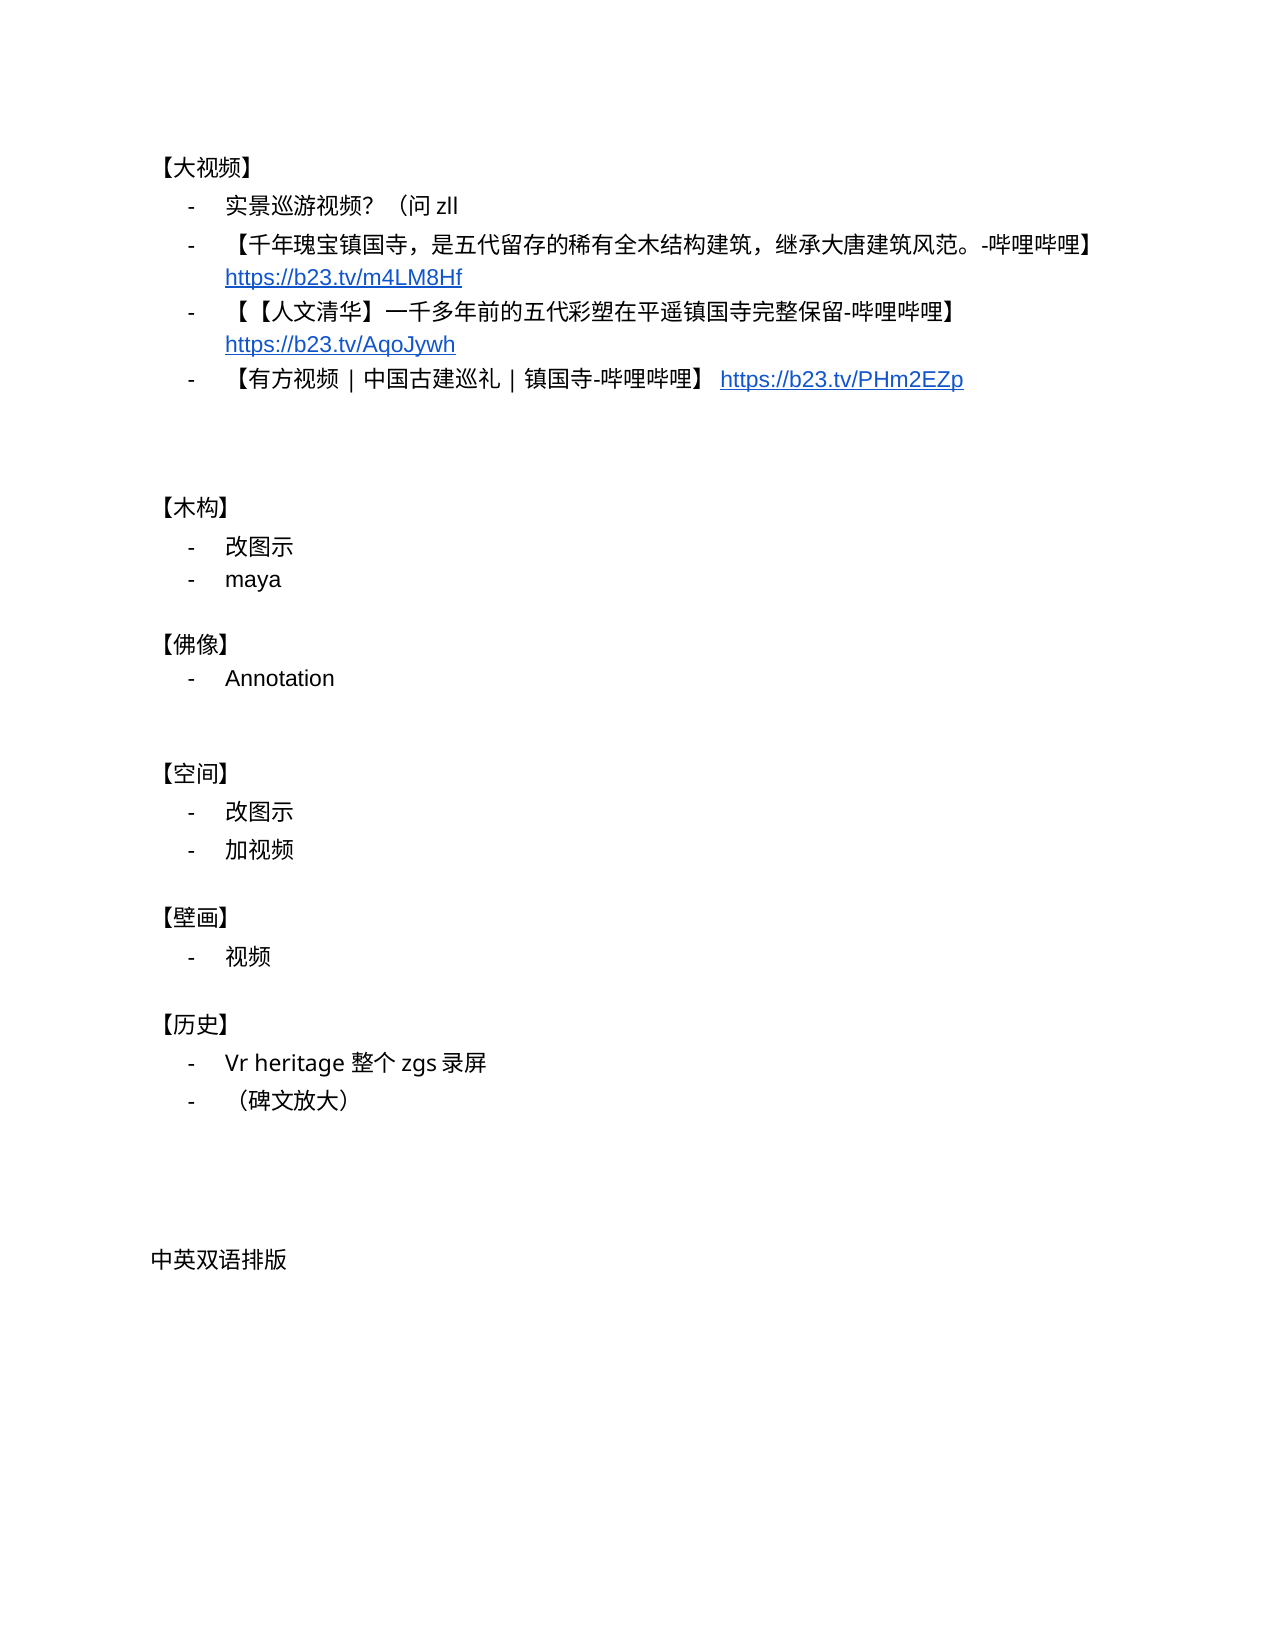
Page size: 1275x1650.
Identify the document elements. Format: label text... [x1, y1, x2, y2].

list 加视频 [187, 832, 1125, 865]
list 【【人文清华】一千多年前的五代彩塑在平遥镇国寺完整保留-哔哩哔哩】 https://b23.tv/AqoJywh [187, 294, 1125, 357]
list Vr heritage 整个zgs录屏 [187, 1045, 1125, 1078]
list Annotation [187, 665, 1125, 691]
text 【佛像】 [150, 627, 1125, 660]
list 改图示 [187, 794, 1125, 827]
text 【历史】 [150, 1007, 1125, 1040]
text 【壁画】 [150, 900, 1125, 933]
text 【空间】 [150, 756, 1125, 789]
list （碑文放大） [187, 1083, 1125, 1116]
list 实景巡游视频？（问zll [187, 188, 1125, 221]
list 【千年瑰宝镇国寺，是五代留存的稀有全木结构建筑，继承大唐建筑风范。-哔哩哔哩】 https://b23.tv/m4LM8Hf [187, 226, 1125, 290]
text 中英双语排版 [150, 1242, 1125, 1275]
list 改图示 [187, 528, 1125, 562]
list 视频 [187, 938, 1125, 972]
text 【大视频】 [150, 150, 1125, 183]
list maya [187, 566, 1125, 593]
text 【木构】 [150, 490, 1125, 523]
list 【有方视频 | 中国古建巡礼 | 镇国寺-哔哩哔哩】 https://b23.tv/PHm2EZp [187, 361, 1125, 394]
